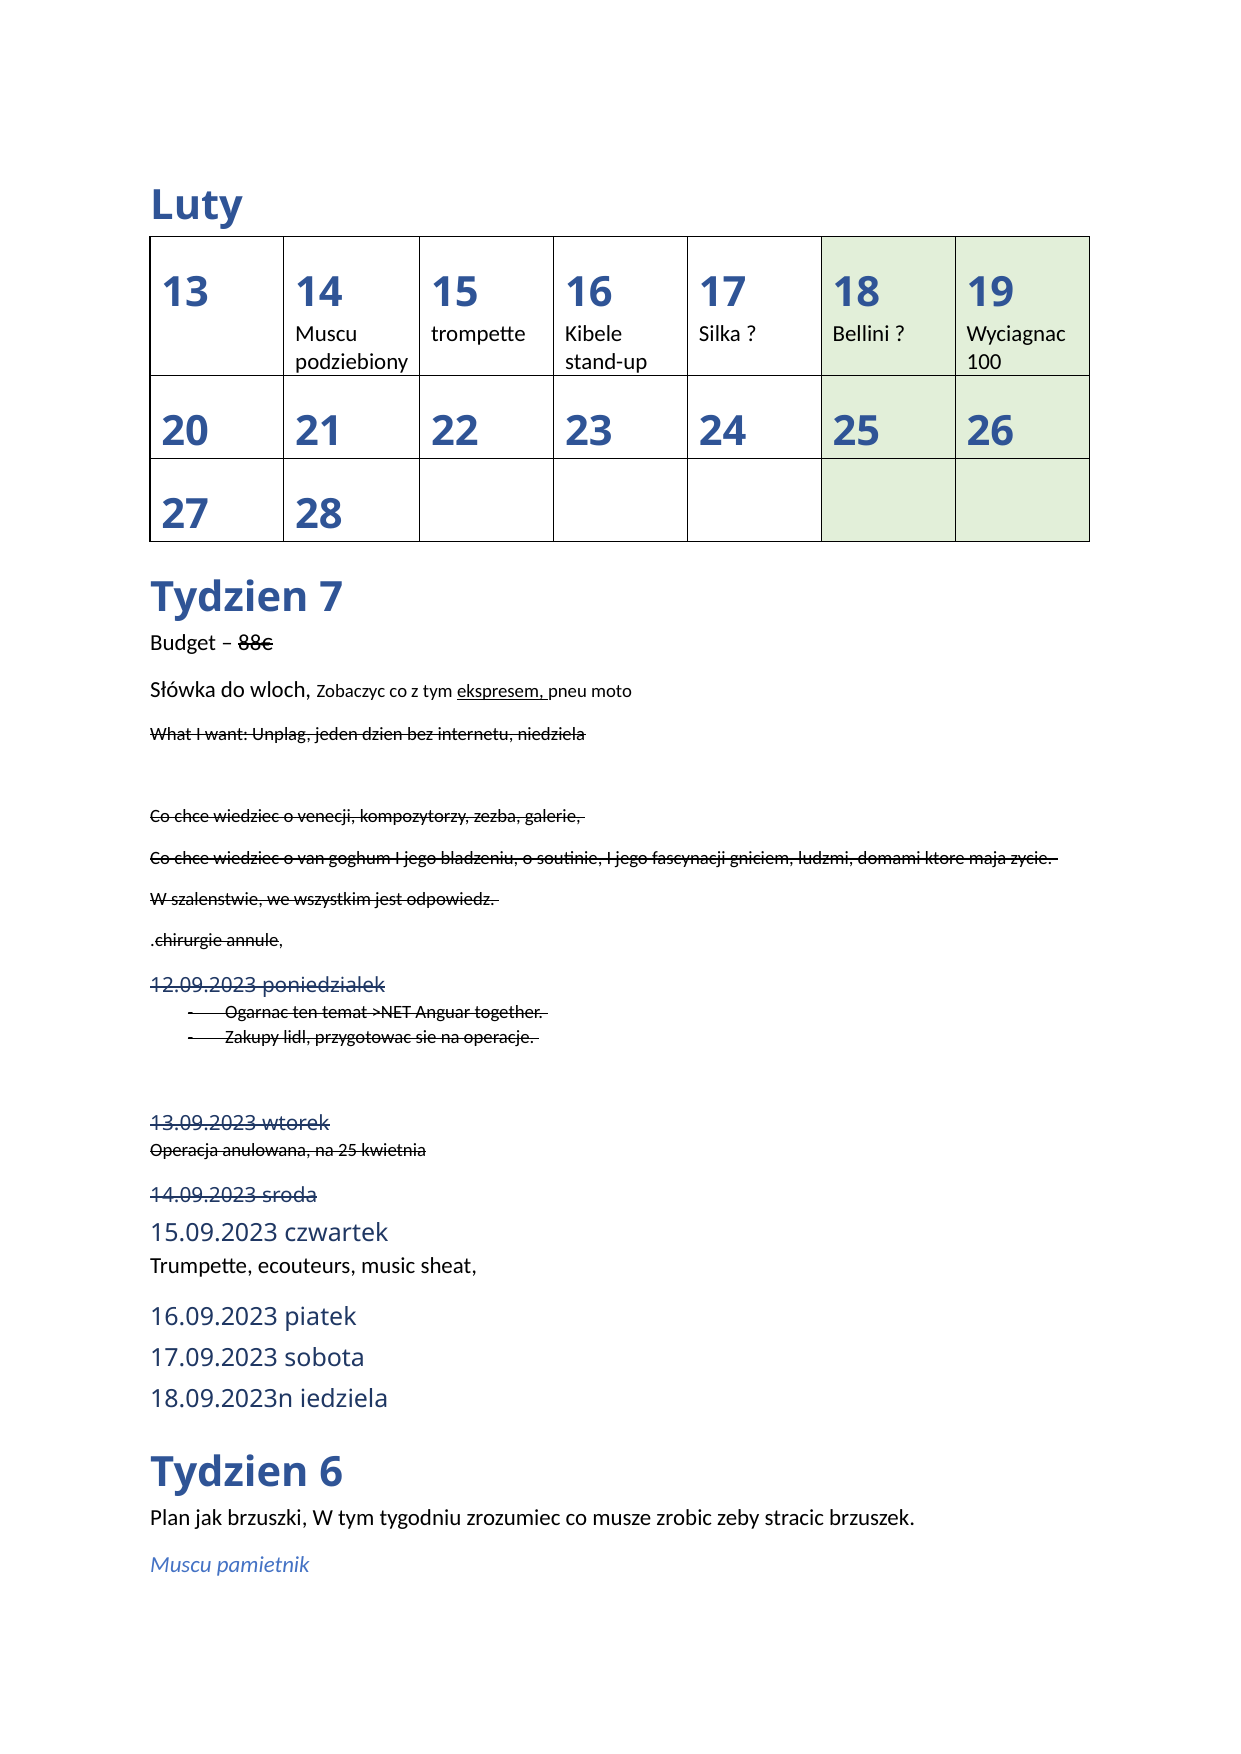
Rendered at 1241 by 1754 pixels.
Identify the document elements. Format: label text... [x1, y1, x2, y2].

table_cell 23 [554, 376, 687, 458]
table_cell [956, 459, 1089, 541]
subtitle 15.09.2023 czwartek [150, 1215, 1090, 1249]
table_cell 20 [151, 376, 283, 458]
table_header 18 Bellini ? [822, 237, 955, 375]
table_header 17 Silka ? [688, 237, 821, 375]
text Trumpette, ecouteurs, music sheat, [150, 1251, 1090, 1279]
table_cell [688, 459, 821, 541]
table_cell [554, 459, 687, 541]
subtitle 12.09.2023 poniedzialek [150, 970, 1090, 998]
subtitle 13.09.2023 wtorek [150, 1108, 1090, 1136]
table_header 19 Wyciagnac 100 [956, 237, 1089, 375]
table_header 16 Kibele stand-up [554, 237, 687, 375]
text Co chce wiedziec o venecji, kompozytorzy, zezba, galerie, [150, 804, 1090, 827]
text Muscu pamietnik [150, 1550, 1090, 1578]
subtitle 18.09.2023n iedziela [150, 1380, 1090, 1414]
table_cell 21 [284, 376, 419, 458]
list Ogarnac ten temat >NET Anguar together. [187, 1001, 1090, 1023]
text Słówka do wloch, Zobaczyc co z tym ekspresem, pneu moto [150, 675, 1090, 703]
subtitle 17.09.2023 sobota [150, 1339, 1090, 1373]
table_cell 22 [420, 376, 553, 458]
table_cell 25 [822, 376, 955, 458]
text Operacja anulowana, na 25 kwietnia [150, 1138, 1090, 1161]
subtitle Luty [150, 175, 1090, 232]
subtitle 14.09.2023 sroda [150, 1180, 1090, 1208]
text Co chce wiedziec o van goghum I jego bladzeniu, o soutinie, I jego fascynacji gniciem, ludzmi, domami ktore maja zycie. [150, 846, 1090, 869]
table_cell 28 [284, 459, 419, 541]
table_cell 27 [151, 459, 283, 541]
text .chirurgie annule, [150, 928, 1090, 951]
list Zakupy lidl, przygotowac sie na operacje. [187, 1025, 1090, 1048]
subtitle 16.09.2023 piatek [150, 1298, 1090, 1332]
table_cell [822, 459, 955, 541]
table_cell 26 [956, 376, 1089, 458]
table_header 13 [151, 237, 283, 375]
text What I want: Unplag, jeden dzien bez internetu, niedziela [150, 722, 1090, 745]
subtitle Tydzien 7 [150, 567, 1090, 623]
table_cell 24 [688, 376, 821, 458]
table_header 15 trompette [420, 237, 553, 375]
table_cell [420, 459, 553, 541]
subtitle Tydzien 6 [150, 1442, 1090, 1499]
text W szalenstwie, we wszystkim jest odpowiedz. [150, 887, 1090, 910]
text Budget – 88€ [150, 628, 1090, 656]
text Plan jak brzuszki, W tym tygodniu zrozumiec co musze zrobic zeby stracic brzuszek. [150, 1503, 1090, 1531]
table_header 14 Muscu podziebiony [284, 237, 419, 375]
